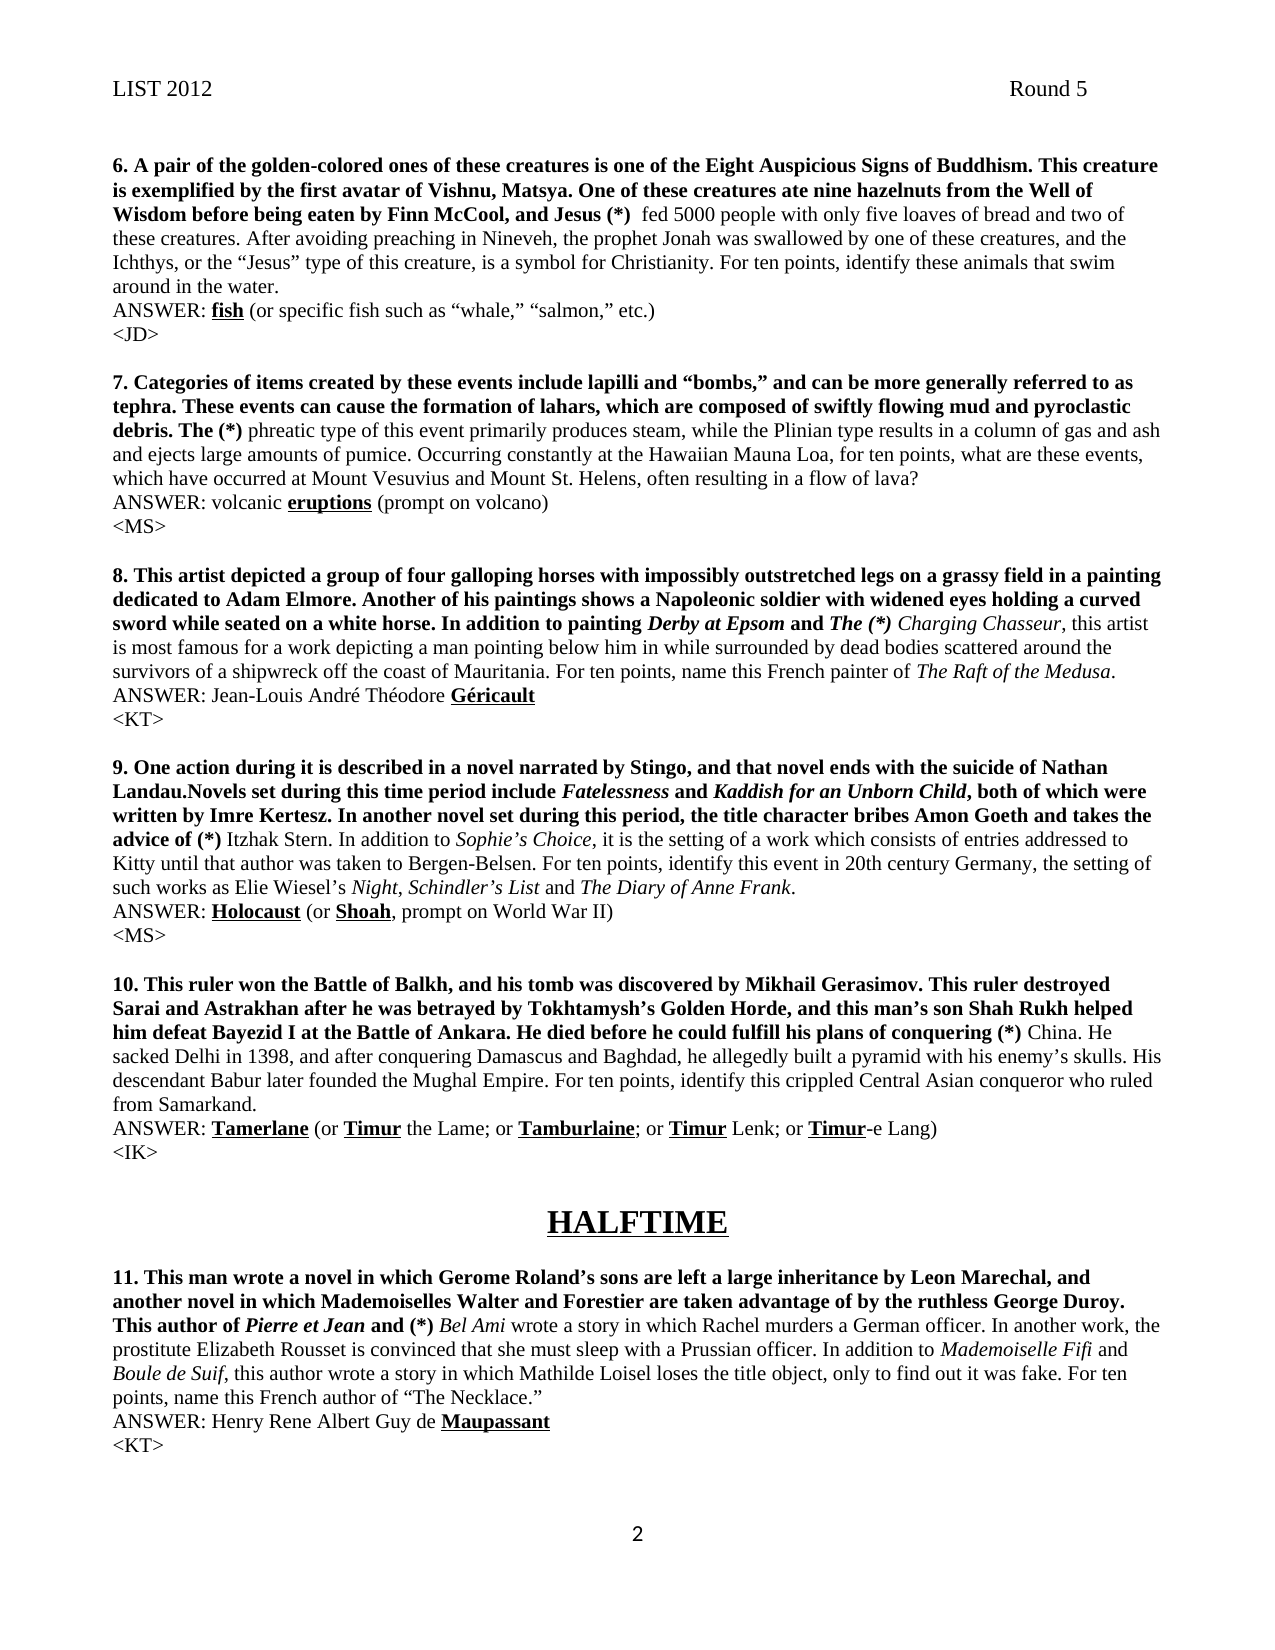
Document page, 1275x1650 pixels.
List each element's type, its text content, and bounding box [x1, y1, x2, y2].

text 11. This man wrote a novel in which Gerome Roland’s sons are left a large inheritance by Leon Marechal, and another novel in which Mademoiselles Walter and Forestier are taken advantage of by the ruthless George Duroy. This author of Pierre et Jean and (*) Bel Ami wrote a story in which Rachel murders a German officer. In another work, the prostitute Elizabeth Rousset is convinced that she must sleep with a Prussian officer. In addition to Mademoiselle Fifi and Boule de Suif, this author wrote a story in which Mathilde Loisel loses the title object, only to find out it was fake. For ten points, name this French author of “The Necklace.” ANSWER: Henry Rene Albert Guy de Maupassant <KT> [112, 1265, 1162, 1457]
text 6. A pair of the golden-colored ones of these creatures is one of the Eight Auspicious Signs of Buddhism. This creature is exemplified by the first avatar of Vishnu, Matsya. One of these creatures ate nine hazelnuts from the Well of Wisdom before being eaten by Finn McCool, and Jesus (*) fed 5000 people with only five loaves of bread and two of these creatures. After avoiding preaching in Nineveh, the prophet Jonah was swallowed by one of these creatures, and the Ichthys, or the “Jesus” type of this creature, is a symbol for Christianity. For ten points, identify these animals that swim around in the water. ANSWER: fish (or specific fish such as “whale,” “salmon,” etc.) <JD> 7. Categories of items created by these events include lapilli and “bombs,” and can be more generally referred to as tephra. These events can cause the formation of lahars, which are composed of swiftly flowing mud and pyroclastic debris. The (*) phreatic type of this event primarily produces steam, while the Plinian type results in a column of gas and ash and ejects large amounts of pumice. Occurring constantly at the Hawaiian Mauna Loa, for ten points, what are these events, which have occurred at Mount Vesuvius and Mount St. Helens, often resulting in a flow of lava? ANSWER: volcanic eruptions (prompt on volcano) <MS> 8. This artist depicted a group of four galloping horses with impossibly outstretched legs on a grassy field in a painting dedicated to Adam Elmore. Another of his paintings shows a Napoleonic soldier with widened eyes holding a curved sword while seated on a white horse. In addition to painting Derby at Epsom and The (*) Charging Chasseur, this artist is most famous for a work depicting a man pointing below him in while surrounded by dead bodies scattered around the survivors of a shipwreck off the coast of Mauritania. For ten points, name this French painter of The Raft of the Medusa. ANSWER: Jean-Louis André Théodore Géricault <KT> 9. One action during it is described in a novel narrated by Stingo, and that novel ends with the suicide of Nathan Landau.Novels set during this time period include Fatelessness and Kaddish for an Unborn Child, both of which were written by Imre Kertesz. In another novel set during this period, the title character bribes Amon Goeth and takes the advice of (*) Itzhak Stern. In addition to Sophie’s Choice, it is the setting of a work which consists of entries addressed to Kitty until that author was taken to Bergen-Belsen. For ten points, identify this event in 20th century Germany, the setting of such works as Elie Wiesel’s Night, Schindler’s List and The Diary of Anne Frank. ANSWER: Holocaust (or Shoah, prompt on World War II) <MS> 10. This ruler won the Battle of Balkh, and his tomb was discovered by Mikhail Gerasimov. This ruler destroyed Sarai and Astrakhan after he was betrayed by Tokhtamysh’s Golden Horde, and this man’s son Shah Rukh helped him defeat Bayezid I at the Battle of Ankara. He died before he could fulfill his plans of conquering (*) China. He sacked Delhi in 1398, and after conquering Damascus and Baghdad, he allegedly built a pyramid with his enemy’s skulls. His descendant Babur later founded the Mughal Empire. For ten points, identify this crippled Central Asian conqueror who ruled from Samarkand. ANSWER: Tamerlane (or Timur the Lame; or Tamburlaine; or Timur Lenk; or Timur-e Lang) <IK> [112, 129, 1162, 1164]
text HALFTIME [112, 1202, 1162, 1241]
